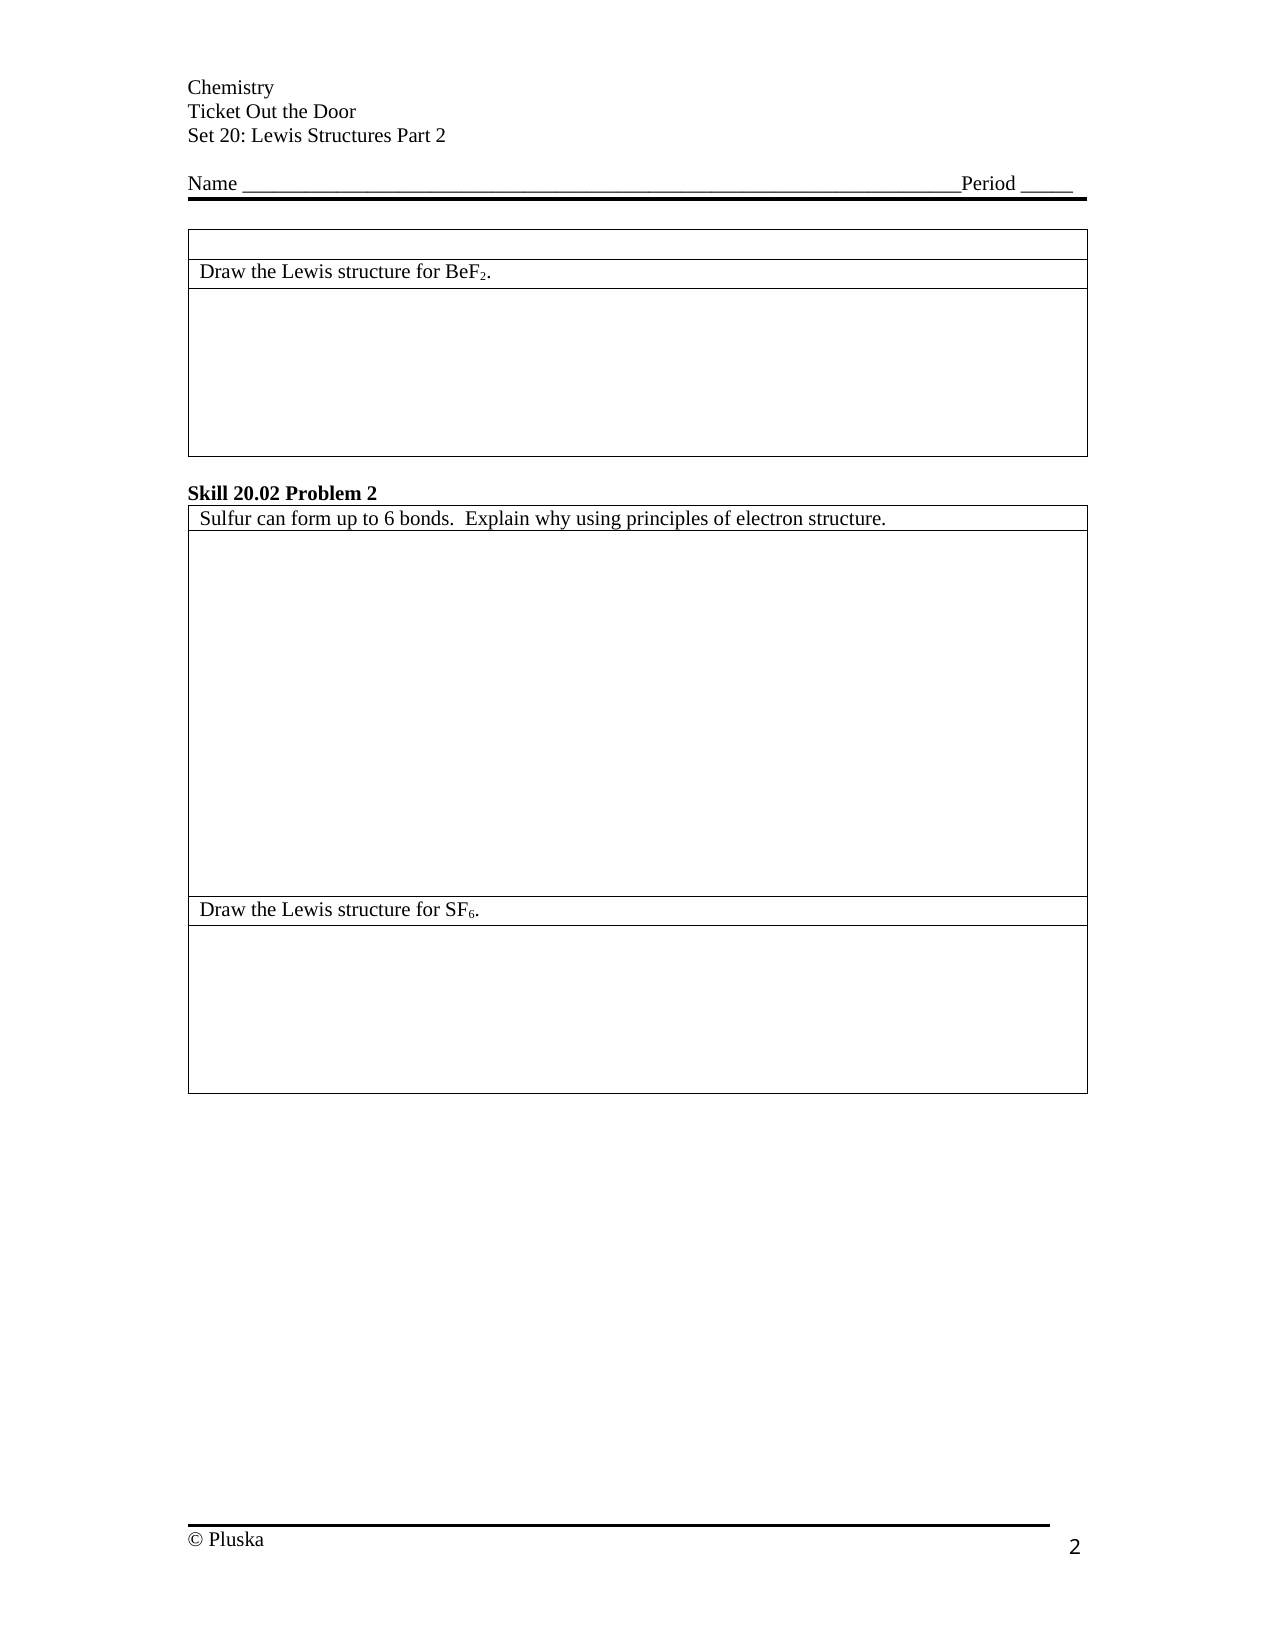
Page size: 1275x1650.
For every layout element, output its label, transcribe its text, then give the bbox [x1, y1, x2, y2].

table_cell Draw the Lewis structure for SF6. [189, 897, 1087, 925]
table_cell [189, 230, 1087, 258]
table_cell [189, 926, 1087, 1093]
table_cell [189, 531, 1087, 896]
table_header Sulfur can form up to 6 bonds. Explain why using principles of electron structure. [189, 506, 1087, 530]
table_cell Draw the Lewis structure for BeF2. [189, 260, 1087, 287]
text Skill 20.02 Problem 2 [187, 481, 1087, 505]
table_cell [189, 289, 1087, 456]
